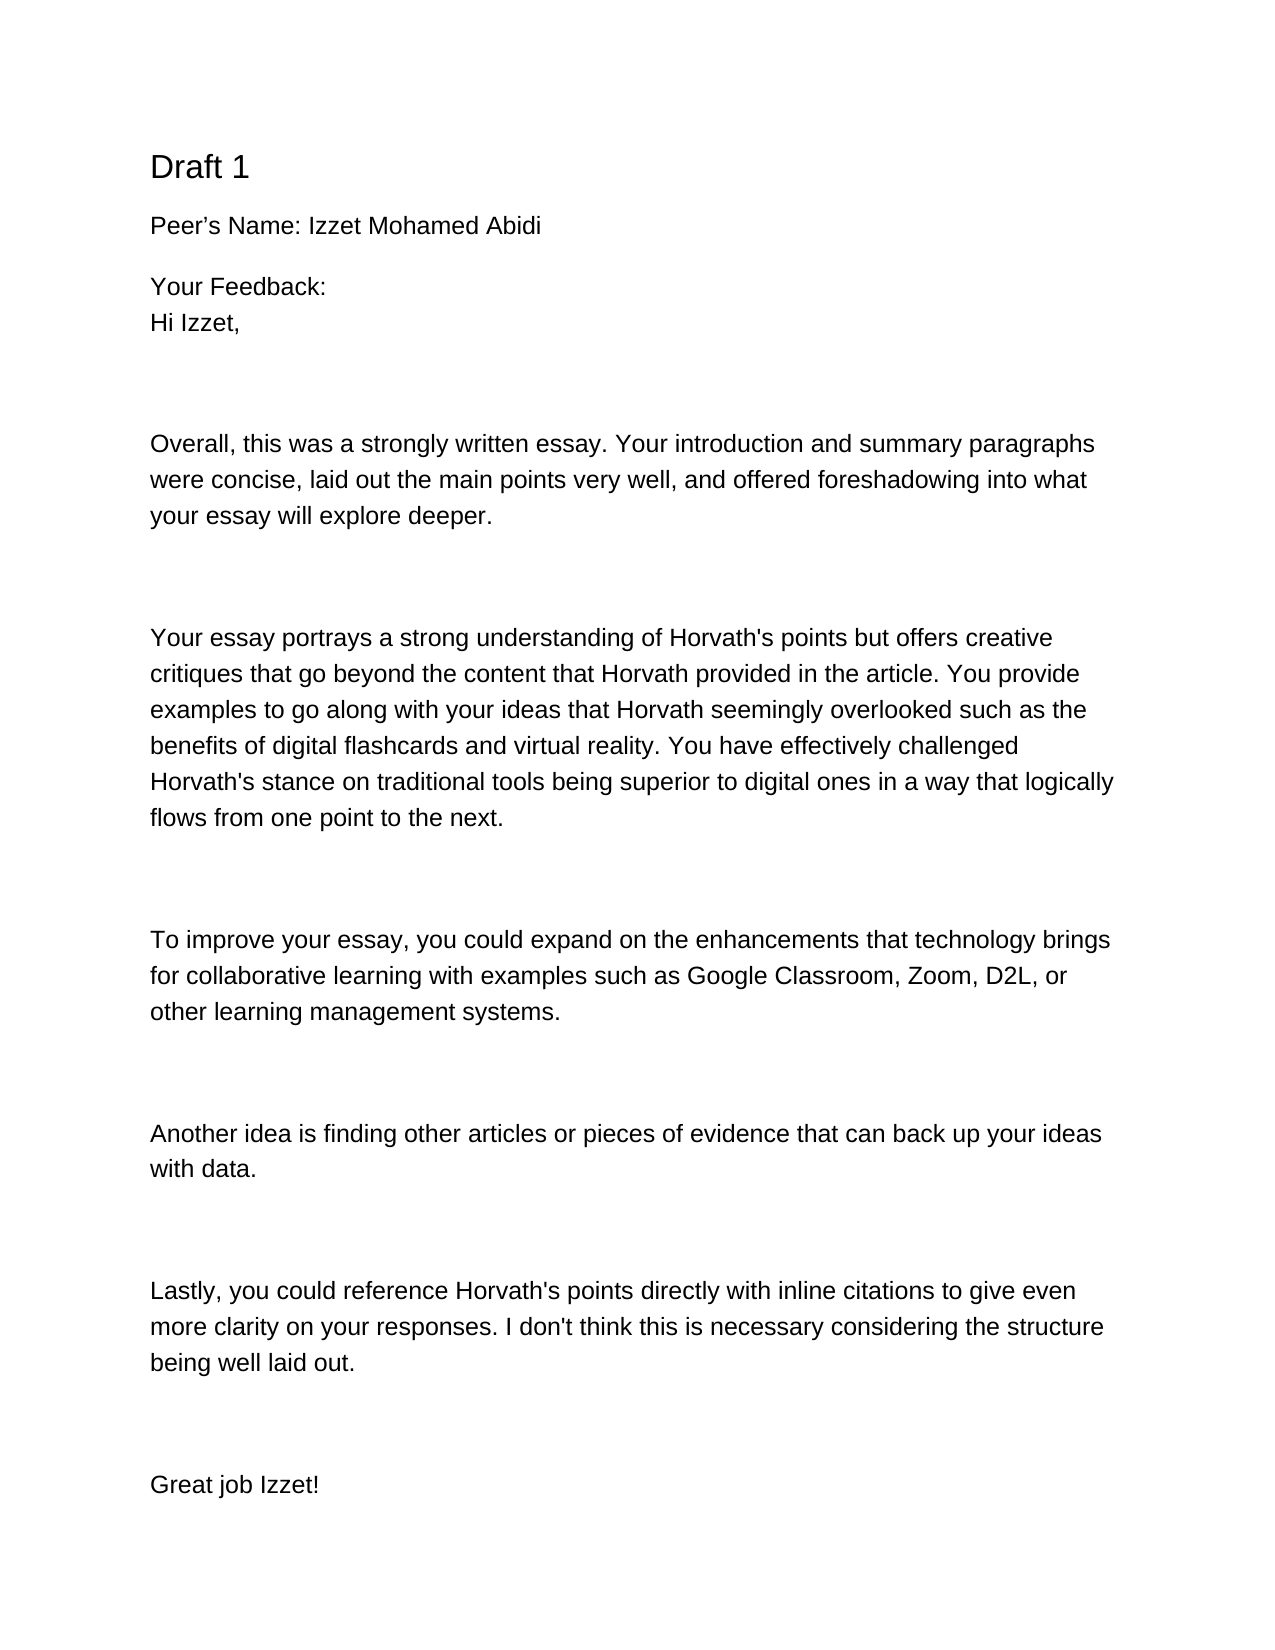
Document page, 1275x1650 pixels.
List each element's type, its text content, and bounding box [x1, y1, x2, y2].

subtitle Draft 1 [150, 150, 1125, 186]
text To improve your essay, you could expand on the enhancements that technology brings for collaborative learning with examples such as Google Classroom, Zoom, D2L, or other learning management systems. [150, 925, 1125, 1025]
text Peer’s Name: Izzet Mohamed Abidi [150, 211, 1125, 239]
text Overall, this was a strongly written essay. Your introduction and summary paragraphs were concise, laid out the main points very well, and offered foreshadowing into what your essay will explore deeper. [150, 429, 1125, 530]
text Another idea is finding other articles or pieces of evidence that can back up your ideas with data. [150, 1118, 1125, 1183]
text Your essay portrays a strong understanding of Horvath's points but offers creative critiques that go beyond the content that Horvath provided in the article. You provide examples to go along with your ideas that Horvath seemingly overlooked such as the benefits of digital flashcards and virtual reality. You have effectively challenged Horvath's stance on traditional tools being superior to digital ones in a way that logically flows from one point to the next. [150, 623, 1125, 832]
text Lastly, you could reference Horvath's points directly with inline citations to give even more clarity on your responses. I don't think this is necessary considering the structure being well laid out. [150, 1276, 1125, 1377]
text Your Feedback: Hi Izzet, [150, 272, 1125, 336]
text Great job Izzet! [150, 1470, 1125, 1499]
